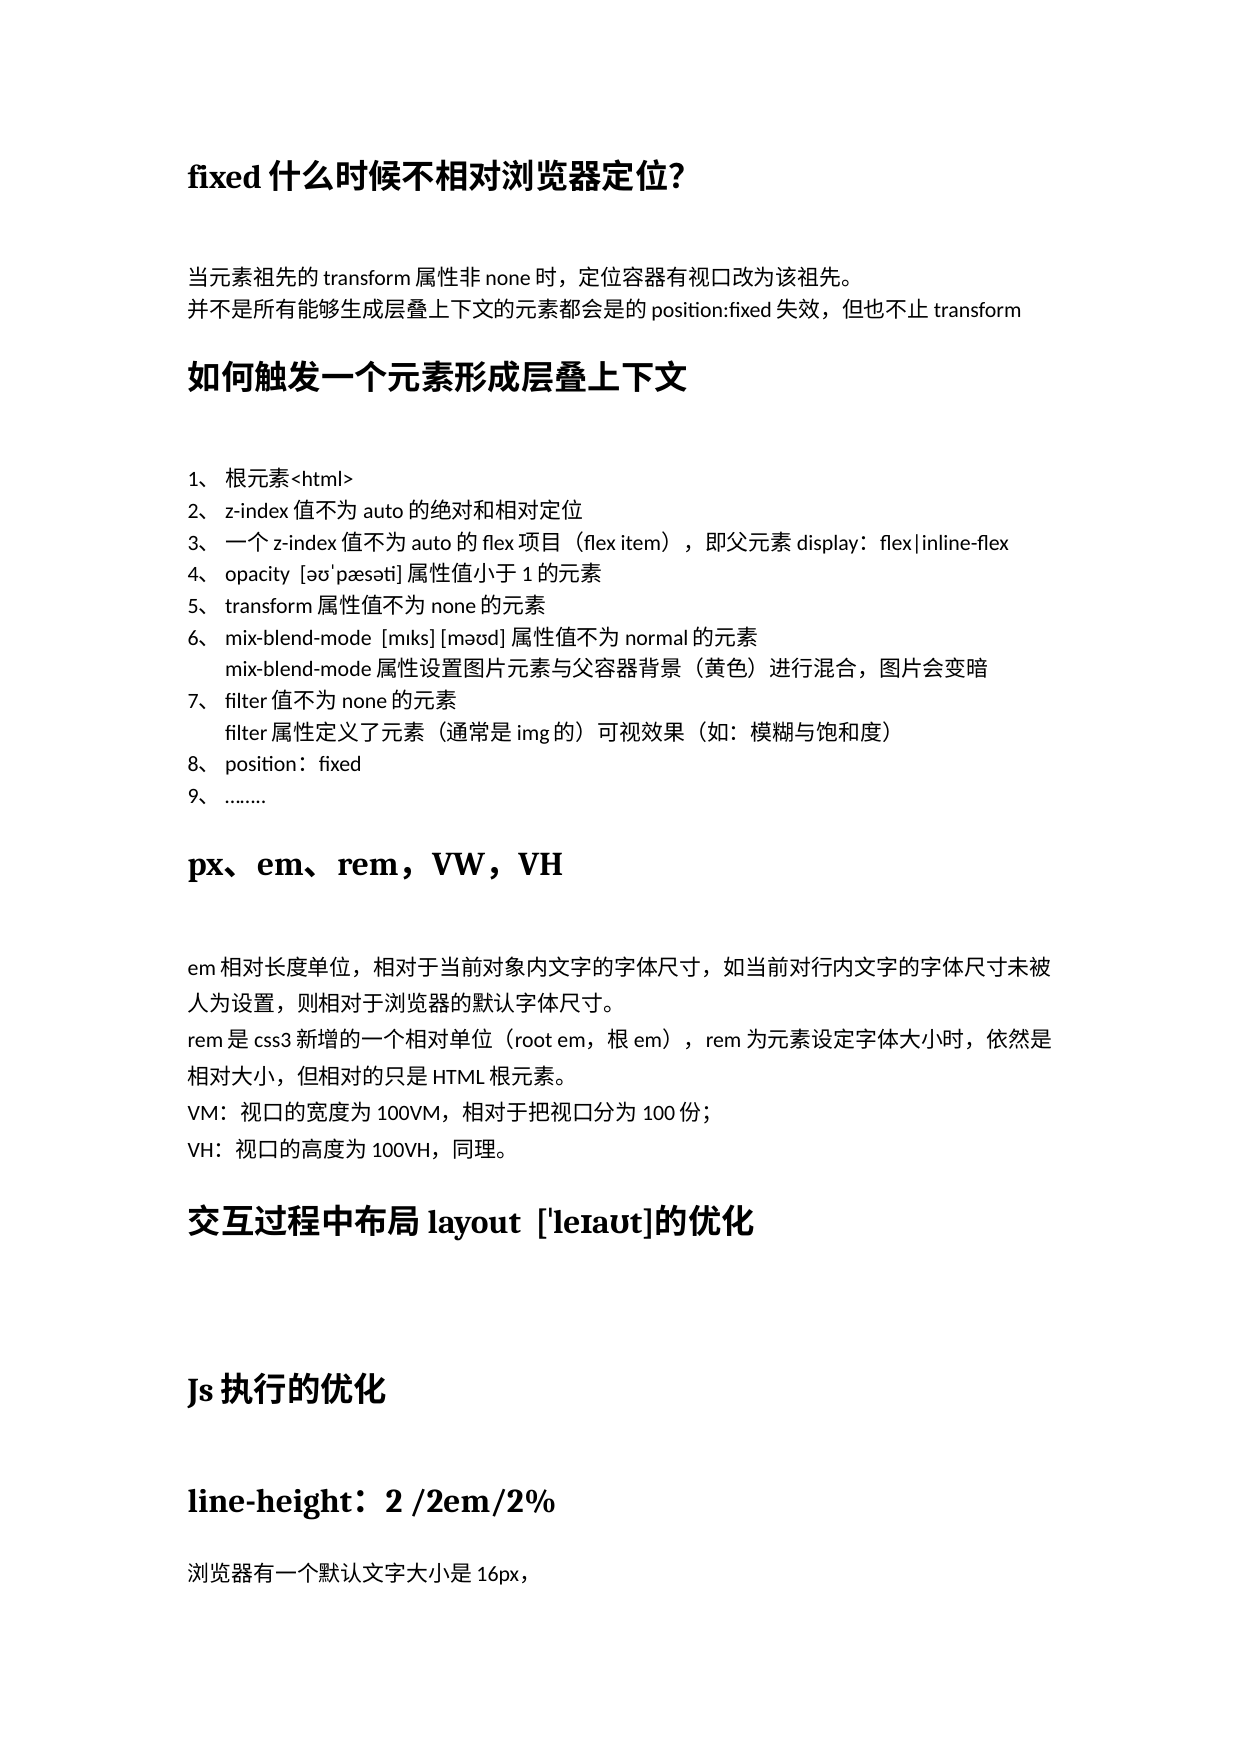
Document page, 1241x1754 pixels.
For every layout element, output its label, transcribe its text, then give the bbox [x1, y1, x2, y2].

subtitle px、em、rem，VW，VH [187, 837, 1053, 885]
list mix-blend-mode属性设置图片元素与父容器背景（黄色）进行混合，图片会变暗 [225, 651, 1053, 683]
list filter值不为none的元素 [187, 683, 1053, 714]
subtitle line-height：2 /2em/2% [187, 1473, 1053, 1522]
text 当元素祖先的transform属性非none时，定位容器有视口改为该祖先。 [187, 260, 1053, 292]
list 根元素<html> [187, 461, 1053, 493]
text 并不是所有能够生成层叠上下文的元素都会是的position:fixed失效，但也不止transform [187, 292, 1053, 324]
text rem是css3新增的一个相对单位（root em，根em），rem为元素设定字体大小时，依然是相对大小，但相对的只是HTML根元素。 [187, 1022, 1053, 1091]
list …….. [187, 778, 1053, 809]
text VM：视口的宽度为100VM，相对于把视口分为100份； [187, 1095, 1053, 1127]
subtitle 如何触发一个元素形成层叠上下文 [187, 351, 1053, 399]
list position：fixed [187, 746, 1053, 778]
text 浏览器有一个默认文字大小是16px， [187, 1556, 1053, 1588]
text em相对长度单位，相对于当前对象内文字的字体尺寸，如当前对行内文字的字体尺寸未被人为设置，则相对于浏览器的默认字体尺寸。 [187, 950, 1053, 1018]
list opacity [əʊˈpæsəti] 属性值小于1的元素 [187, 556, 1053, 588]
text VH：视口的高度为100VH，同理。 [187, 1132, 1053, 1163]
list filter属性定义了元素（通常是img的）可视效果（如：模糊与饱和度） [225, 714, 1053, 746]
list mix-blend-mode [mɪks] [məʊd] 属性值不为normal的元素 [187, 619, 1053, 651]
list transform属性值不为none的元素 [187, 588, 1053, 619]
subtitle Js执行的优化 [187, 1363, 1053, 1411]
subtitle fixed什么时候不相对浏览器定位？ [187, 150, 1053, 198]
subtitle 交互过程中布局layout [ˈleɪaʊt]的优化 [187, 1195, 1053, 1243]
list z-index值不为auto的绝对和相对定位 [187, 493, 1053, 524]
list 一个z-index值不为auto的flex项目（flex item），即父元素display：flex|inline-flex [187, 524, 1053, 556]
